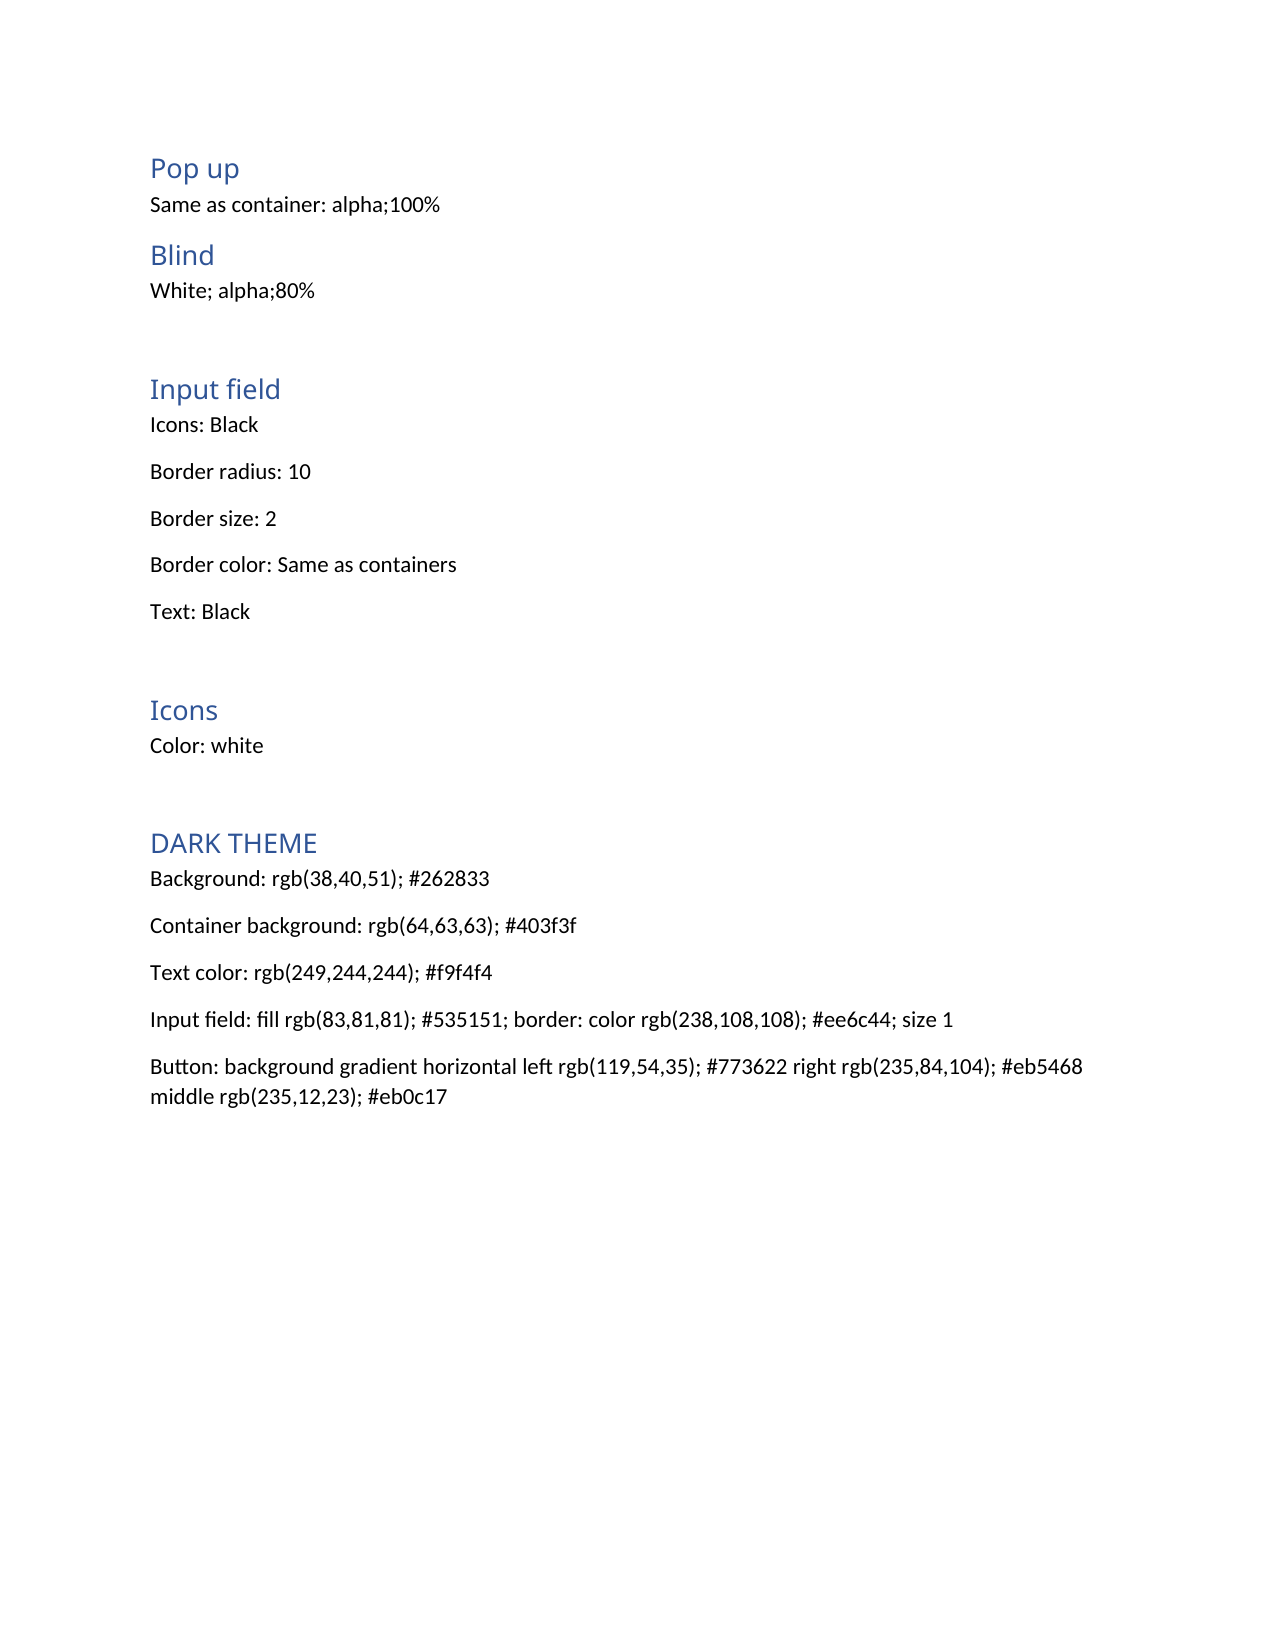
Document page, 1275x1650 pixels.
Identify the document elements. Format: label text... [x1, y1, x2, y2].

subtitle Pop up [150, 150, 1125, 187]
text Text: Black [150, 597, 1125, 626]
text Border color: Same as containers [150, 551, 1125, 579]
subtitle Blind [150, 237, 1125, 273]
text White; alpha;80% [150, 276, 1125, 304]
subtitle Input field [150, 370, 1125, 407]
text Border size: 2 [150, 504, 1125, 532]
text Button: background gradient horizontal left rgb(119,54,35); #773622 right rgb(235,84,104); #eb5468 middle rgb(235,12,23); #eb0c17 [150, 1052, 1125, 1110]
text Border radius: 10 [150, 457, 1125, 485]
text Icons: Black [150, 410, 1125, 438]
text Text color: rgb(249,244,244); #f9f4f4 [150, 958, 1125, 986]
text Background: rgb(38,40,51); #262833 [150, 864, 1125, 893]
text Color: white [150, 731, 1125, 759]
subtitle Icons [150, 691, 1125, 728]
text Same as container: alpha;100% [150, 190, 1125, 218]
text Input field: fill rgb(83,81,81); #535151; border: color rgb(238,108,108); #ee6c44; size 1 [150, 1005, 1125, 1033]
text Container background: rgb(64,63,63); #403f3f [150, 911, 1125, 939]
subtitle DARK THEME [150, 825, 1125, 862]
